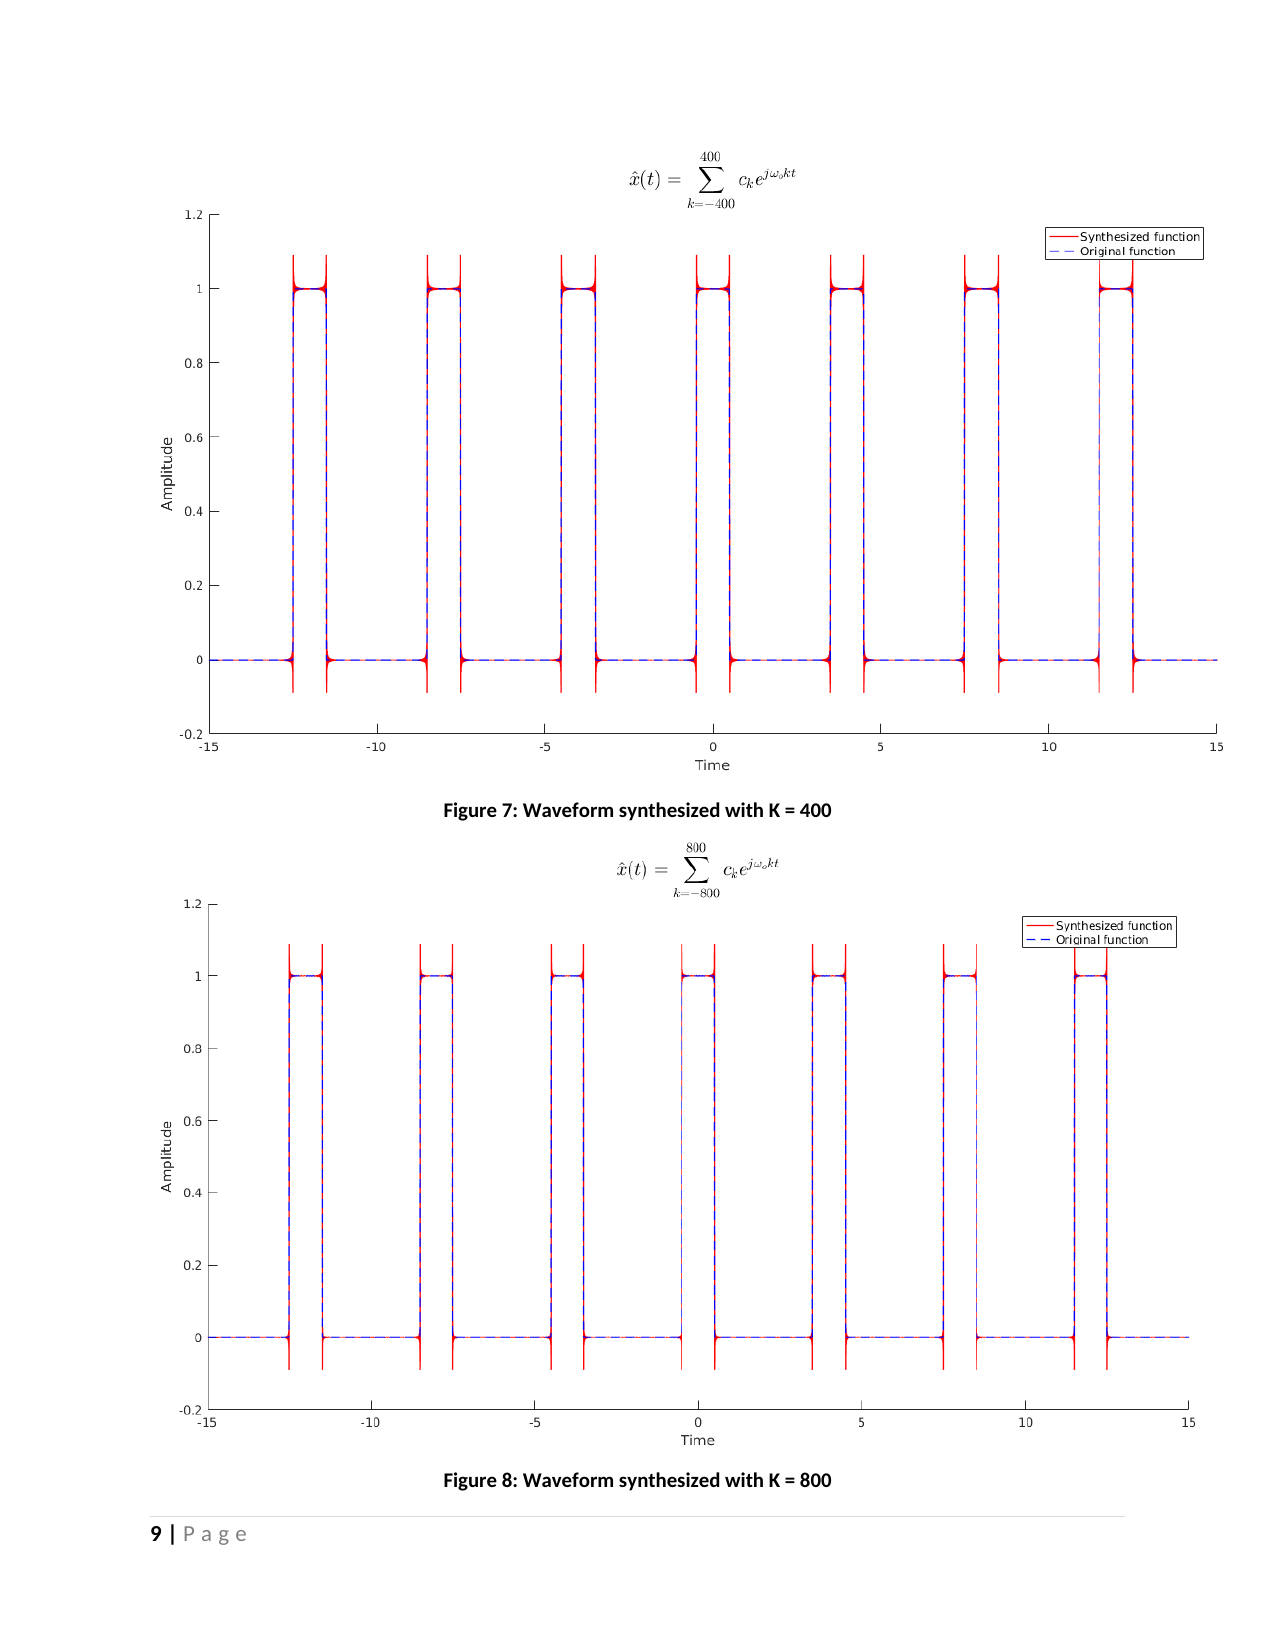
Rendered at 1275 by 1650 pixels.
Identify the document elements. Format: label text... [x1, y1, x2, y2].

picture [150, 150, 1242, 779]
picture [150, 841, 1216, 1449]
text Figure 7: Waveform synthesized with K = 400 [150, 797, 1125, 822]
text Figure 8: Waveform synthesized with K = 800 [150, 1468, 1125, 1493]
